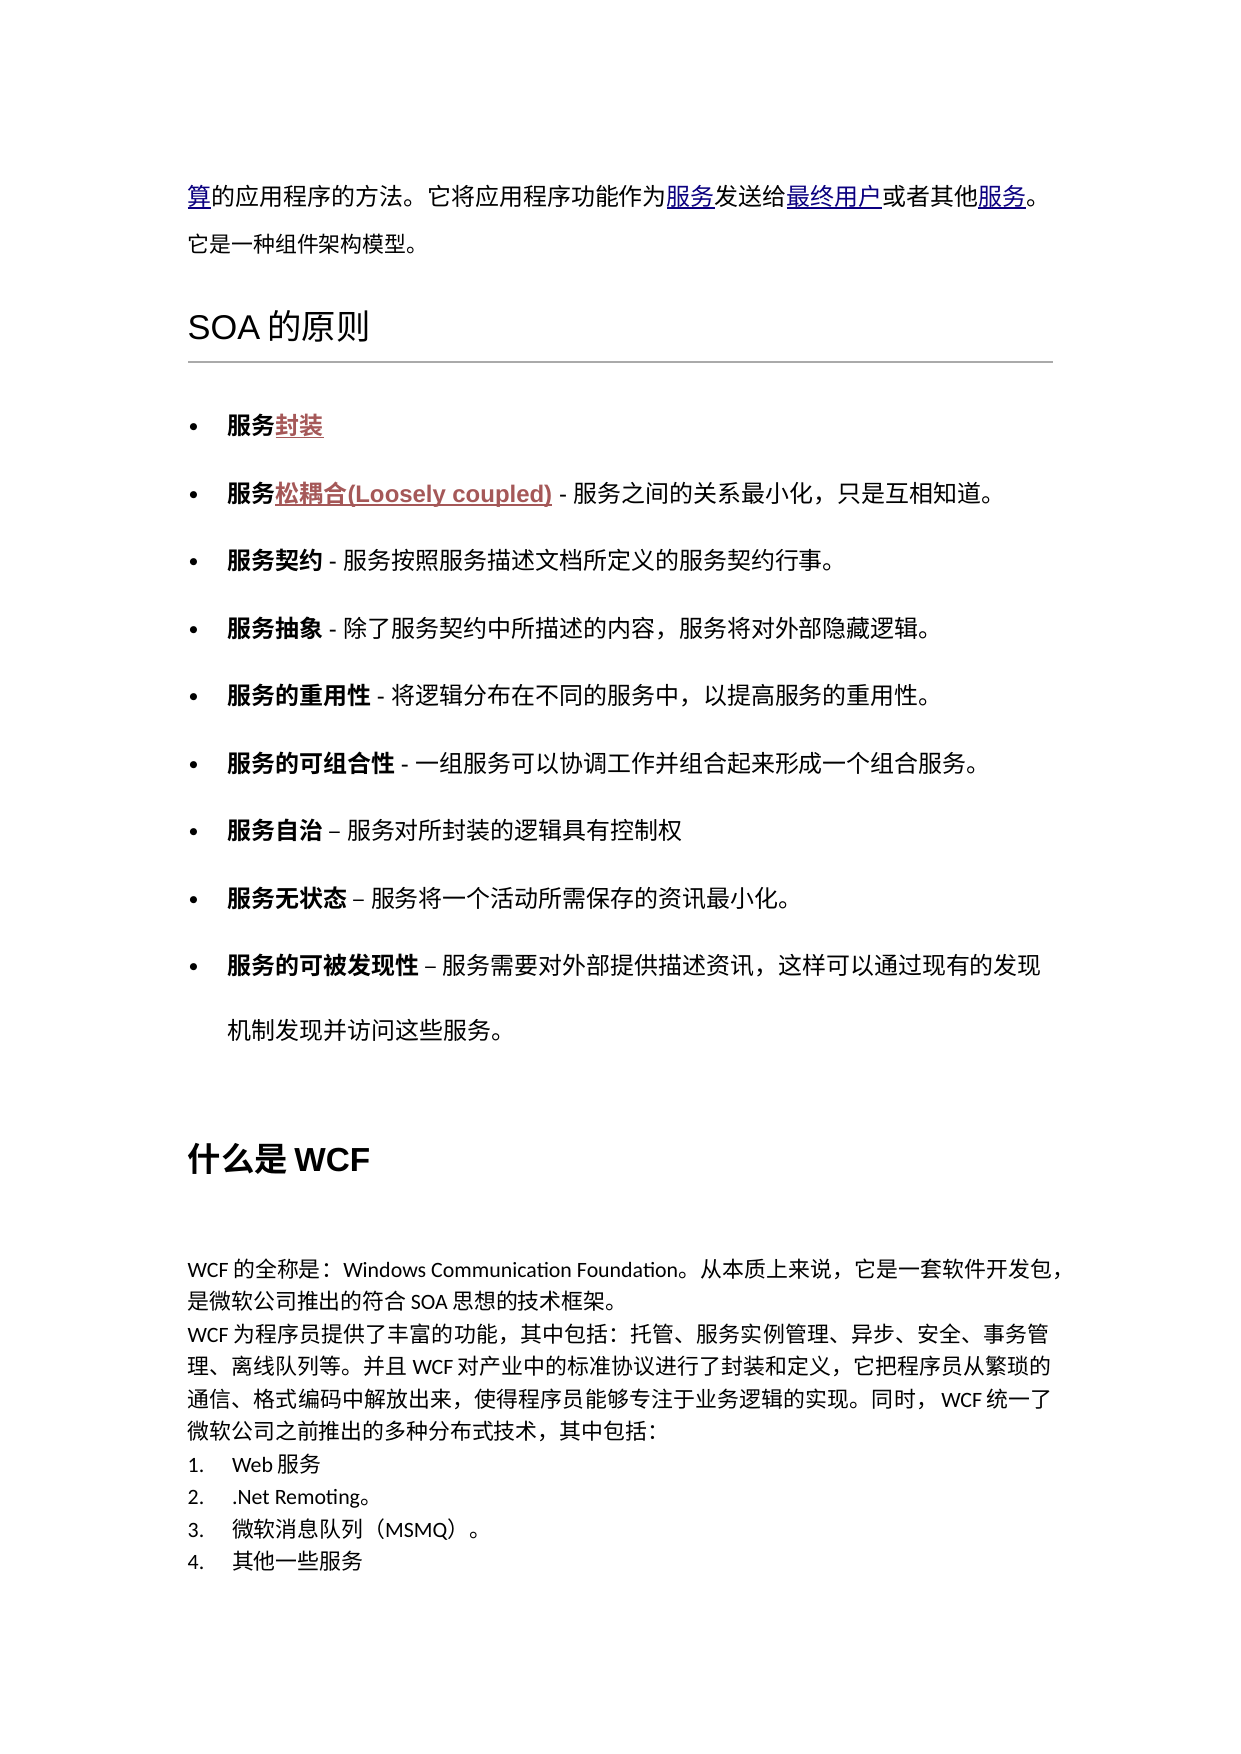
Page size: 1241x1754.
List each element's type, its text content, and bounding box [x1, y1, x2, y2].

list .Net Remoting。 [187, 1479, 1053, 1511]
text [187, 162, 1053, 227]
list Web服务 [187, 1446, 1053, 1479]
list 服务契约 - 服务按照服务描述文档所定义的服务契约行事。 [190, 527, 1053, 592]
list 服务松耦合(Loosely coupled) - 服务之间的关系最小化，只是互相知道。 [190, 459, 1053, 524]
text WCF的全称是：Windows Communication Foundation。从本质上来说，它是一套软件开发包，是微软公司推出的符合SOA思想的技术框架。 [187, 1251, 1053, 1316]
list 服务封装 [190, 392, 1053, 457]
list 服务的可被发现性 – 服务需要对外部提供描述资讯，这样可以通过现有的发现机制发现并访问这些服务。 [190, 932, 1053, 1062]
list 服务无状态 – 服务将一个活动所需保存的资讯最小化。 [190, 864, 1053, 929]
subtitle 什么是WCF [187, 1124, 1053, 1189]
text WCF为程序员提供了丰富的功能，其中包括：托管、服务实例管理、异步、安全、事务管理、离线队列等。并且WCF对产业中的标准协议进行了封装和定义，它把程序员从繁琐的通信、格式编码中解放出来，使得程序员能够专注于业务逻辑的实现。同时，WCF统一了微软公司之前推出的多种分布式技术，其中包括： [187, 1316, 1053, 1446]
subtitle SOA的原则 [187, 292, 1053, 363]
list 微软消息队列（MSMQ）。 [187, 1511, 1053, 1544]
list 服务的可组合性 - 一组服务可以协调工作并组合起来形成一个组合服务。 [190, 729, 1053, 794]
list 其他一些服务 [187, 1544, 1053, 1576]
text 它是一种组件架构模型。 [187, 227, 1053, 259]
list 服务的重用性 - 将逻辑分布在不同的服务中，以提高服务的重用性。 [190, 662, 1053, 727]
list 服务抽象 - 除了服务契约中所描述的内容，服务将对外部隐藏逻辑。 [190, 594, 1053, 659]
list 服务自治 – 服务对所封装的逻辑具有控制权 [190, 797, 1053, 862]
